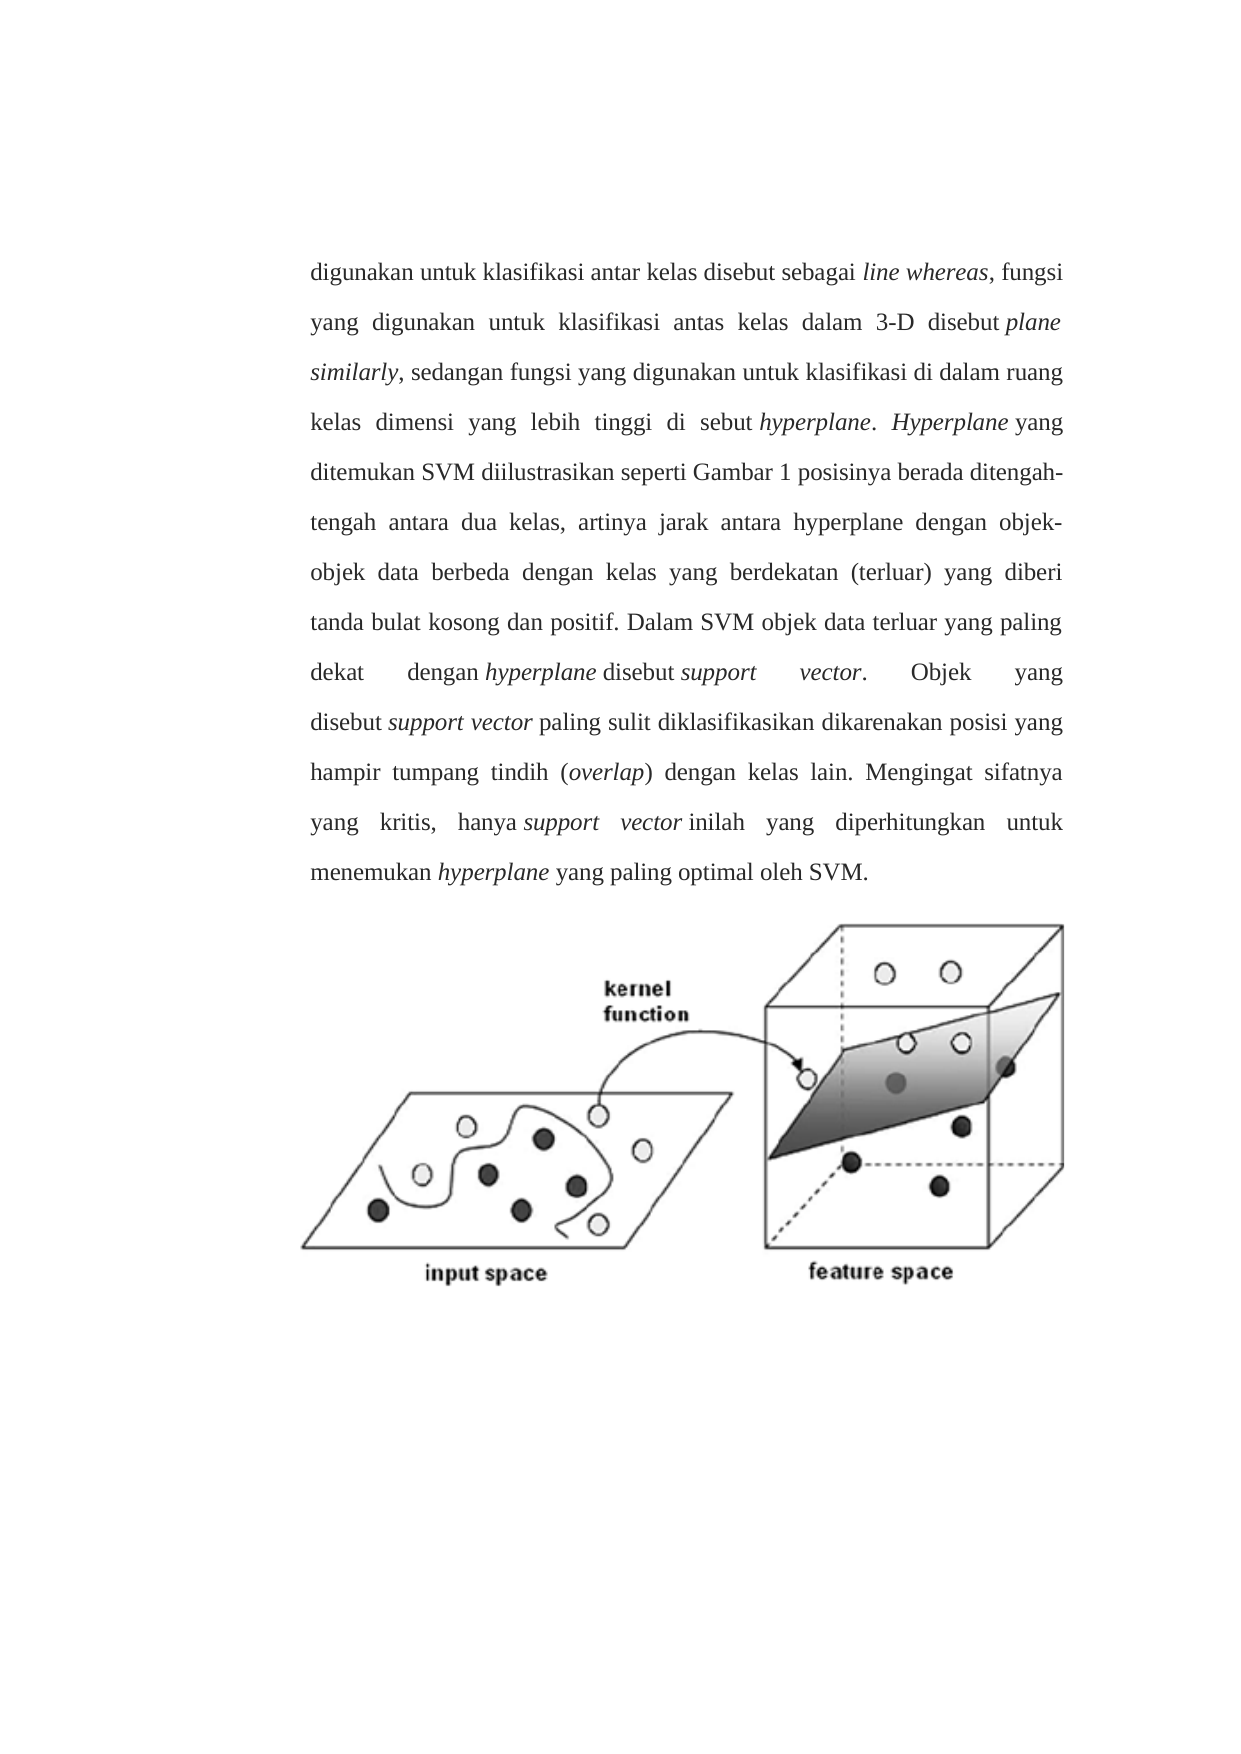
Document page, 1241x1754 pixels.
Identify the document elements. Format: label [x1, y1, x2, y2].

text [310, 236, 1063, 886]
picture [300, 923, 1065, 1311]
